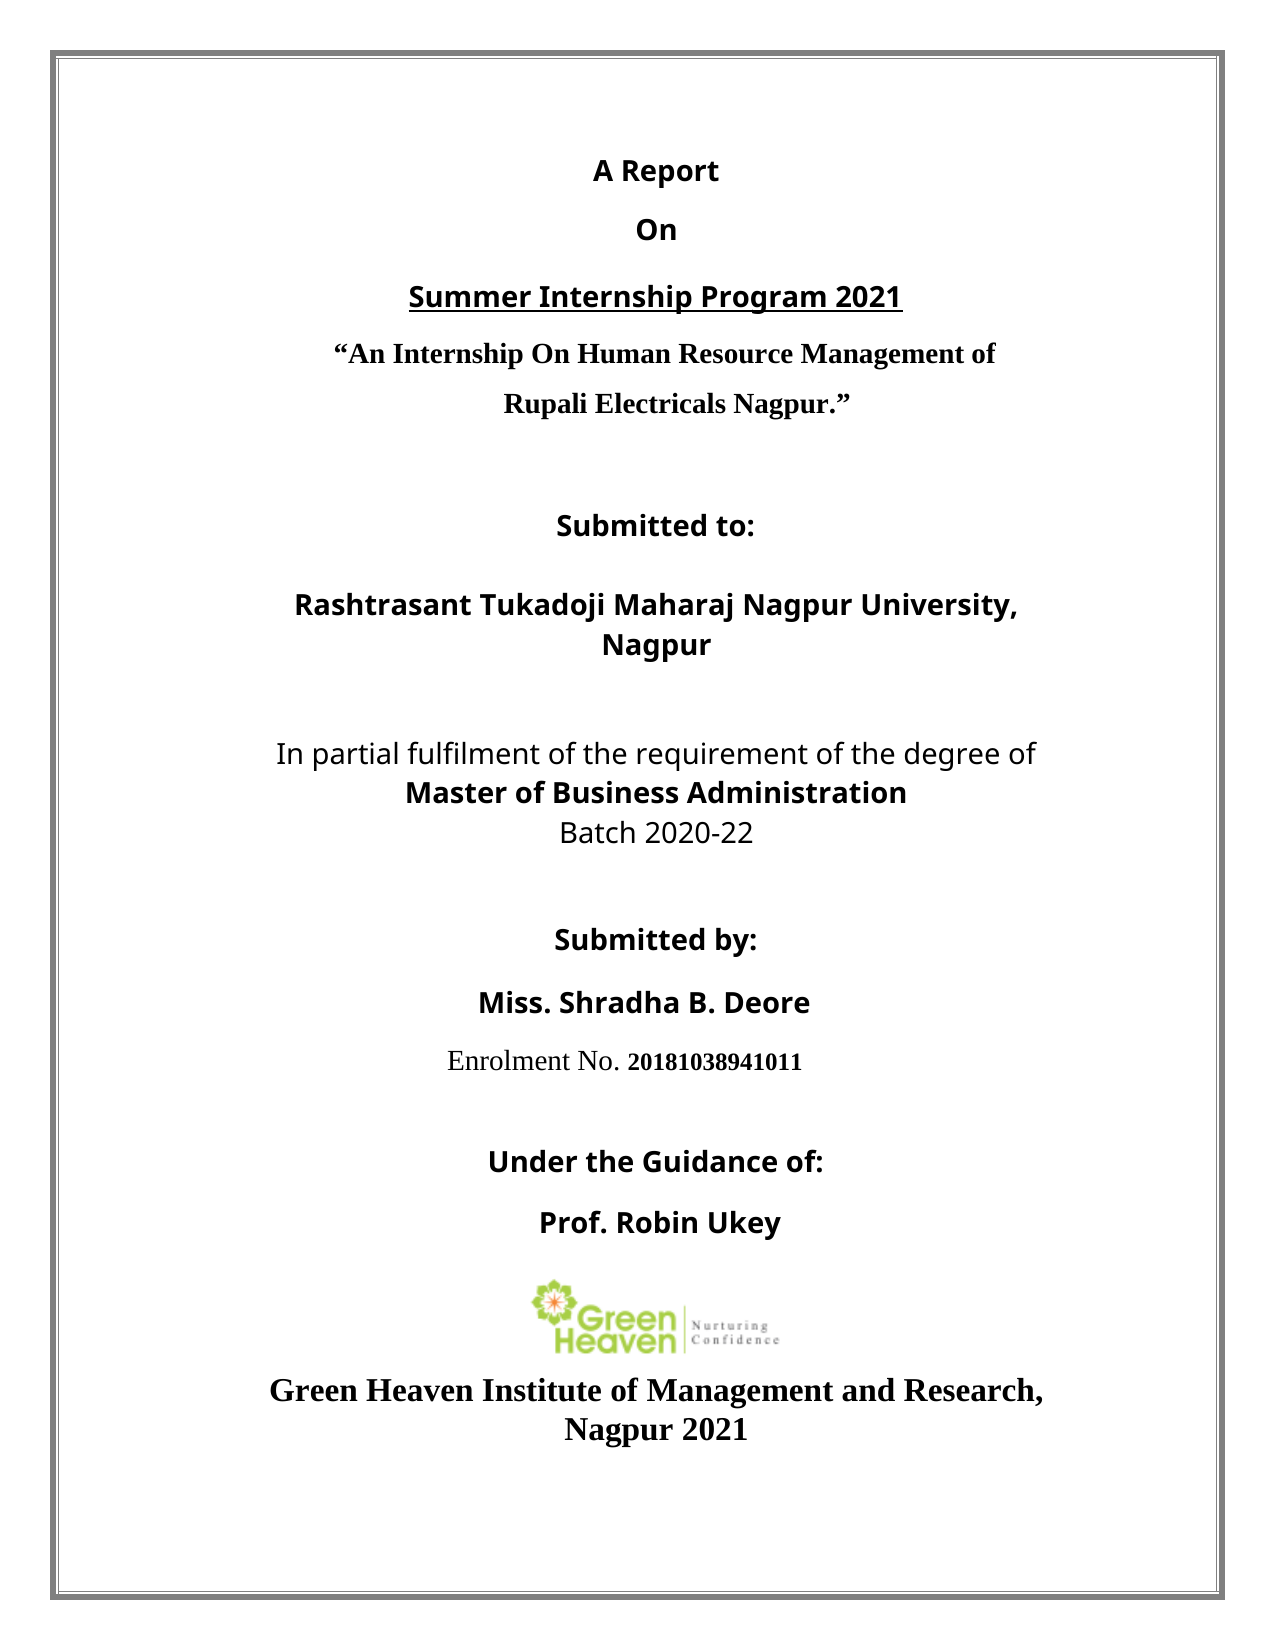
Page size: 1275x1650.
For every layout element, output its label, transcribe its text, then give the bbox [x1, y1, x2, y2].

text On [187, 209, 1125, 249]
text A Report [187, 150, 1125, 190]
text Green Heaven Institute of Management and Research, [187, 1370, 1125, 1409]
text Submitted to: [210, 505, 1101, 545]
text Under the Guidance of: [211, 1141, 1101, 1181]
text Batch 2020-22 [187, 812, 1125, 852]
text Master of Business Administration [187, 773, 1125, 812]
subtitle Summer Internship Program 2021 [210, 277, 1101, 316]
text Nagpur 2021 [187, 1409, 1125, 1447]
text Prof. Robin Ukey [281, 1202, 1039, 1242]
text Enrolment No. 20181038941011 [211, 1043, 1039, 1077]
text Nagpur [187, 624, 1125, 663]
text Submitted by: [211, 919, 1101, 959]
subtitle “An Internship On Human Resource Management of [187, 336, 1125, 370]
text In partial fulfilment of the requirement of the degree of [187, 733, 1125, 773]
subtitle Rupali Electricals Nagpur.” [229, 387, 1125, 420]
text Miss. Shradha B. Deore [187, 983, 1101, 1022]
text Rashtrasant Tukadoji Maharaj Nagpur University, [187, 584, 1125, 624]
picture [529, 1278, 783, 1371]
